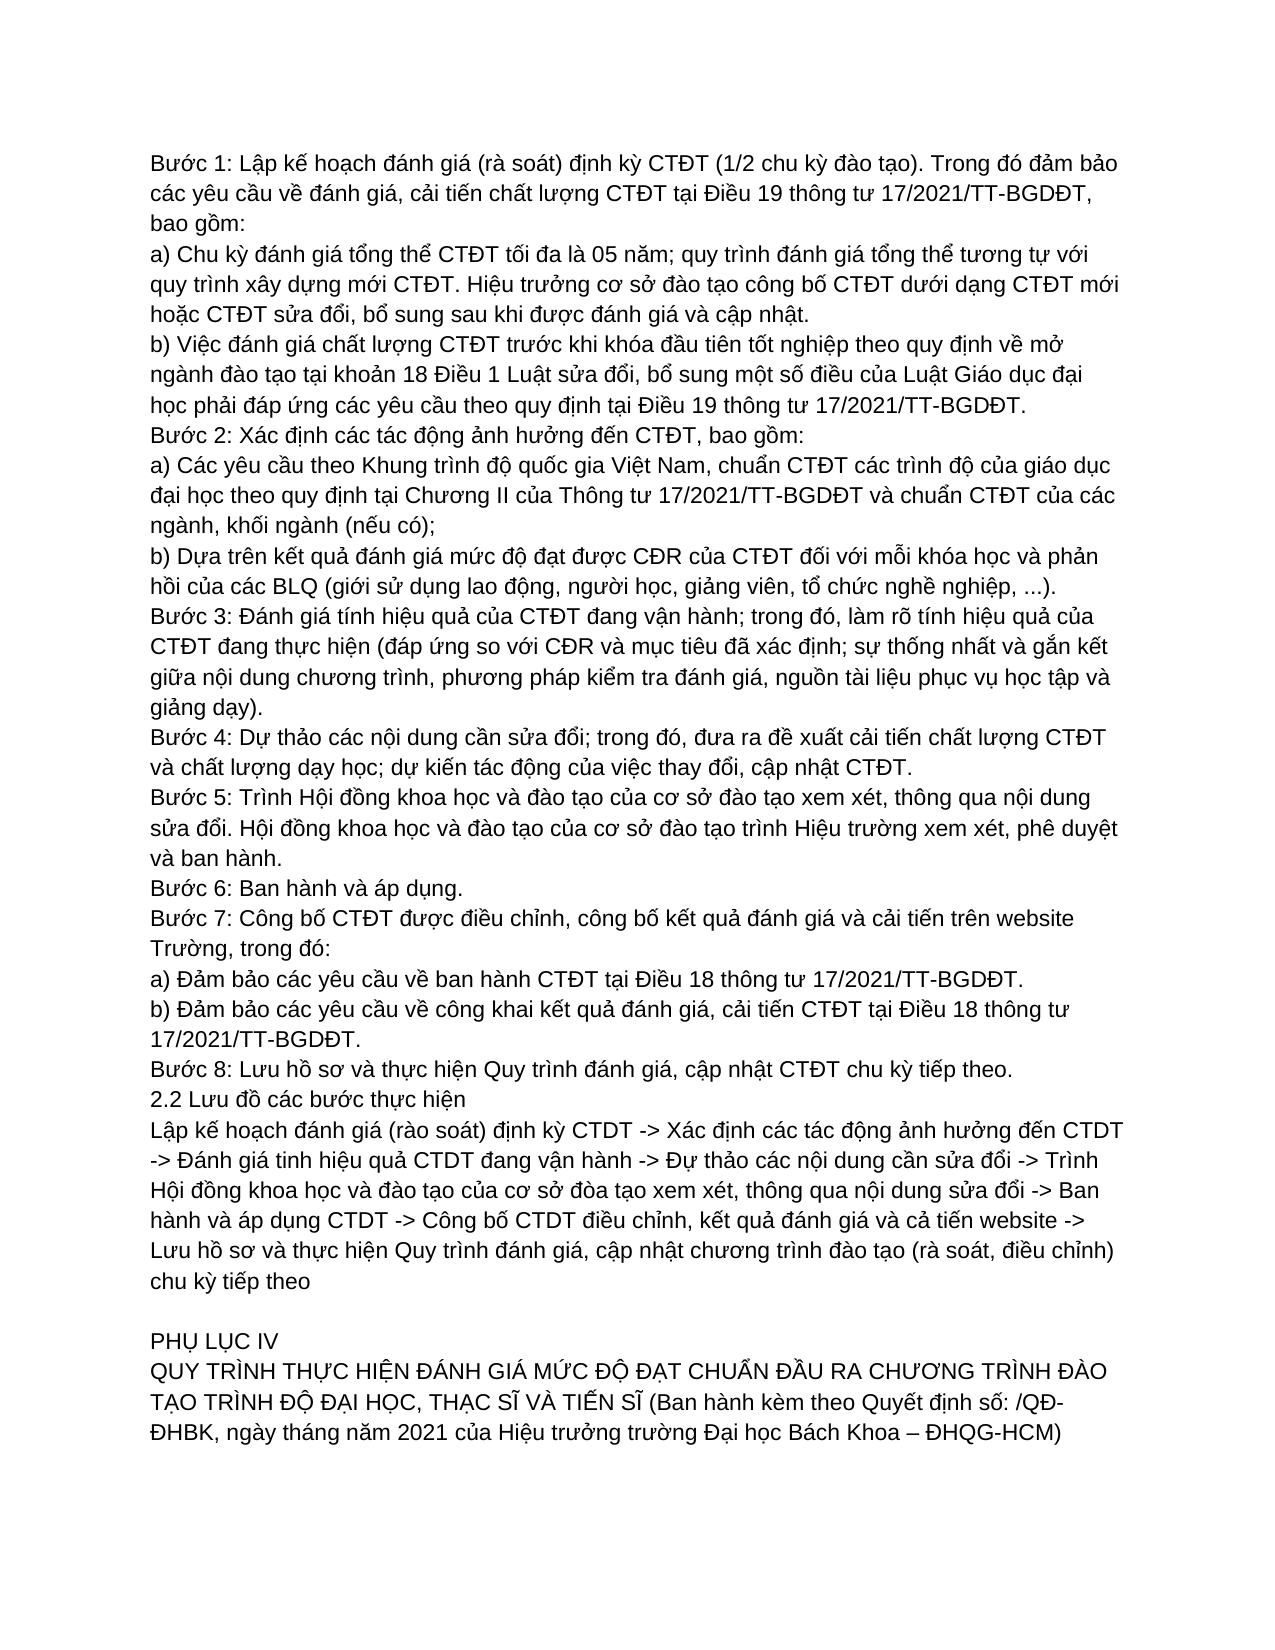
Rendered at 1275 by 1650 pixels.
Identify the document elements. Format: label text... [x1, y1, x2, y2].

text Lập kế hoạch đánh giá (rào soát) định kỳ CTDT -> Xác định các tác động ảnh hưởng đến CTDT -> Đánh giá tinh hiệu quả CTDT đang vận hành -> Đự thảo các nội dung cần sửa đổi -> Trình Hội đồng khoa học và đào tạo của cơ sở đòa tạo xem xét, thông qua nội dung sửa đổi -> Ban hành và áp dụng CTDT -> Công bố CTDT điều chỉnh, kết quả đánh giá và cả tiến website -> Lưu hồ sơ và thực hiện Quy trình đánh giá, cập nhật chương trình đào tạo (rà soát, điều chỉnh) chu kỳ tiếp theo [150, 1117, 1125, 1294]
text b) Việc đánh giá chất lượng CTĐT trước khi khóa đầu tiên tốt nghiệp theo quy định về mở ngành đào tạo tại khoản 18 Điều 1 Luật sửa đổi, bổ sung một số điều của Luật Giáo dục đại học phải đáp ứng các yêu cầu theo quy định tại Điều 19 thông tư 17/2021/TT-BGDĐT. [150, 331, 1125, 418]
text a) Đảm bảo các yêu cầu về ban hành CTĐT tại Điều 18 thông tư 17/2021/TT-BGDĐT. [150, 966, 1125, 992]
text Bước 3: Đánh giá tính hiệu quả của CTĐT đang vận hành; trong đó, làm rõ tính hiệu quả của CTĐT đang thực hiện (đáp ứng so với CĐR và mục tiêu đã xác định; sự thống nhất và gắn kết giữa nội dung chương trình, phương pháp kiểm tra đánh giá, nguồn tài liệu phục vụ học tập và giảng dạy). [150, 603, 1125, 720]
text Bước 4: Dự thảo các nội dung cần sửa đổi; trong đó, đưa ra đề xuất cải tiến chất lượng CTĐT và chất lượng dạy học; dự kiến tác động của việc thay đổi, cập nhật CTĐT. [150, 724, 1125, 781]
text Bước 8: Lưu hồ sơ và thực hiện Quy trình đánh giá, cập nhật CTĐT chu kỳ tiếp theo. [150, 1056, 1125, 1083]
text b) Đảm bảo các yêu cầu về công khai kết quả đánh giá, cải tiến CTĐT tại Điều 18 thông tư 17/2021/TT-BGDĐT. [150, 996, 1125, 1052]
text b) Dựa trên kết quả đánh giá mức độ đạt được CĐR của CTĐT đối với mỗi khóa học và phản hồi của các BLQ (giới sử dụng lao động, người học, giảng viên, tổ chức nghề nghiệp, ...). [150, 543, 1125, 599]
text QUY TRÌNH THỰC HIỆN ĐÁNH GIÁ MỨC ĐỘ ĐẠT CHUẨN ĐẦU RA CHƯƠNG TRÌNH ĐÀO TẠO TRÌNH ĐỘ ĐẠI HỌC, THẠC SĨ VÀ TIẾN SĨ (Ban hành kèm theo Quyết định số: /QĐ-ĐHBK, ngày tháng năm 2021 của Hiệu trưởng trường Đại học Bách Khoa – ĐHQG-HCM) [150, 1358, 1125, 1445]
text 2.2 Lưu đồ các bước thực hiện [150, 1086, 1125, 1113]
text a) Chu kỳ đánh giá tổng thể CTĐT tối đa là 05 năm; quy trình đánh giá tổng thể tương tự với quy trình xây dựng mới CTĐT. Hiệu trưởng cơ sở đào tạo công bố CTĐT dưới dạng CTĐT mới hoặc CTĐT sửa đổi, bổ sung sau khi được đánh giá và cập nhật. [150, 241, 1125, 327]
text PHỤ LỤC IV [150, 1328, 1125, 1354]
text Bước 5: Trình Hội đồng khoa học và đào tạo của cơ sở đào tạo xem xét, thông qua nội dung sửa đổi. Hội đồng khoa học và đào tạo của cơ sở đào tạo trình Hiệu trường xem xét, phê duyệt và ban hành. [150, 784, 1125, 871]
text Bước 7: Công bố CTĐT được điều chỉnh, công bố kết quả đánh giá và cải tiến trên website Trường, trong đó: [150, 905, 1125, 962]
text Bước 2: Xác định các tác động ảnh hưởng đến CTĐT, bao gồm: [150, 422, 1125, 448]
text Bước 1: Lập kế hoạch đánh giá (rà soát) định kỳ CTĐT (1/2 chu kỳ đào tạo). Trong đó đảm bảo các yêu cầu về đánh giá, cải tiến chất lượng CTĐT tại Điều 19 thông tư 17/2021/TT-BGDĐT, bao gồm: [150, 150, 1125, 237]
text a) Các yêu cầu theo Khung trình độ quốc gia Việt Nam, chuẩn CTĐT các trình độ của giáo dục đại học theo quy định tại Chương II của Thông tư 17/2021/TT-BGDĐT và chuẩn CTĐT của các ngành, khối ngành (nếu có); [150, 452, 1125, 539]
text Bước 6: Ban hành và áp dụng. [150, 875, 1125, 901]
